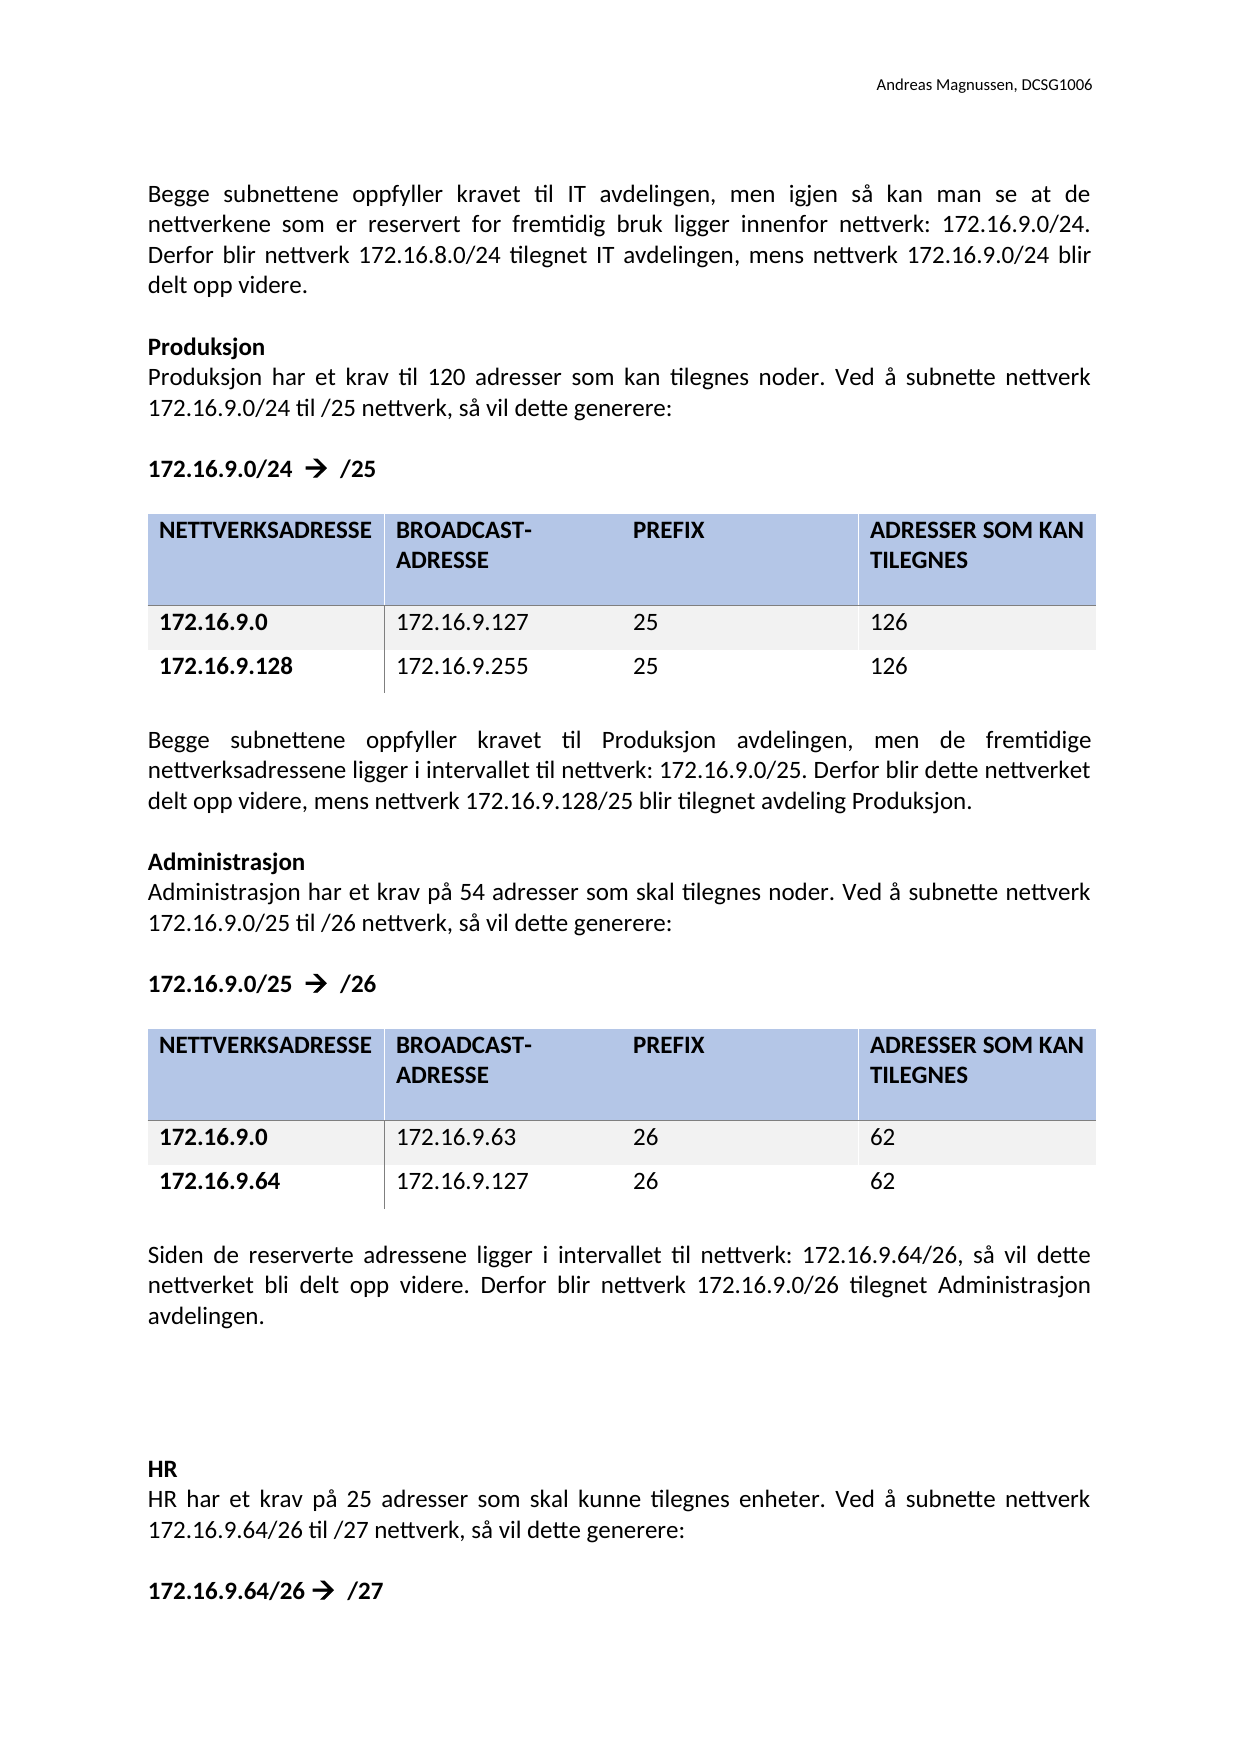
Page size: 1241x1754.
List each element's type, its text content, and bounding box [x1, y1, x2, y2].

table_header BROADCAST-ADRESSE [385, 514, 622, 605]
table_cell 172.16.9.0 [148, 606, 384, 650]
table_cell 172.16.9.64 [148, 1165, 384, 1208]
table_cell 172.16.9.63 [385, 1121, 622, 1165]
table_header NETTVERKSADRESSE [148, 514, 384, 605]
table_cell 62 [859, 1121, 1096, 1165]
table_header PREFIX [622, 1029, 858, 1120]
text 172.16.9.64/26 /27 [148, 1575, 1093, 1605]
table_cell 26 [622, 1121, 858, 1165]
table_header PREFIX [622, 514, 858, 605]
text Begge subnettene oppfyller kravet til IT avdelingen, men igjen så kan man se at de nettverkene som er reservert for fremtidig bruk ligger innenfor nettverk: 172.16.9.0/24. Derfor blir nettverk 172.16.8.0/24 tilegnet IT avdelingen, mens nettverk 172.16.9.0/24 blir delt opp videre. [148, 178, 1093, 300]
table_cell 26 [622, 1165, 858, 1208]
text 172.16.9.0/25 /26 [148, 968, 1093, 998]
table_header BROADCAST-ADRESSE [385, 1029, 622, 1120]
table_cell 126 [859, 650, 1096, 693]
text Administrasjon har et krav på 54 adresser som skal tilegnes noder. Ved å subnette nettverk 172.16.9.0/25 til /26 nettverk, så vil dette generere: [148, 876, 1093, 937]
table_cell 172.16.9.0 [148, 1121, 384, 1165]
text 172.16.9.0/24 /25 [148, 453, 1093, 483]
table_cell 62 [859, 1165, 1096, 1208]
text Administrasjon [148, 846, 1093, 876]
text HR har et krav på 25 adresser som skal kunne tilegnes enheter. Ved å subnette nettverk 172.16.9.64/26 til /27 nettverk, så vil dette generere: [148, 1483, 1093, 1544]
table_cell 25 [622, 650, 858, 693]
table_cell 172.16.9.255 [385, 650, 622, 693]
text Siden de reserverte adressene ligger i intervallet til nettverk: 172.16.9.64/26, så vil dette nettverket bli delt opp videre. Derfor blir nettverk 172.16.9.0/26 tilegnet Administrasjon avdelingen. [148, 1239, 1093, 1331]
table_cell 126 [859, 606, 1096, 650]
text Produksjon har et krav til 120 adresser som kan tilegnes noder. Ved å subnette nettverk 172.16.9.0/24 til /25 nettverk, så vil dette generere: [148, 361, 1093, 422]
table_header ADRESSER SOM KAN TILEGNES [859, 1029, 1096, 1120]
table_header ADRESSER SOM KAN TILEGNES [859, 514, 1096, 605]
table_header NETTVERKSADRESSE [148, 1029, 384, 1120]
table_cell 172.16.9.127 [385, 606, 622, 650]
table_cell 172.16.9.127 [385, 1165, 622, 1208]
table_cell 25 [622, 606, 858, 650]
text Produksjon [148, 331, 1093, 361]
text Begge subnettene oppfyller kravet til Produksjon avdelingen, men de fremtidige nettverksadressene ligger i intervallet til nettverk: 172.16.9.0/25. Derfor blir dette nettverket delt opp videre, mens nettverk 172.16.9.128/25 blir tilegnet avdeling Produksjon. [148, 724, 1093, 815]
text HR [148, 1453, 1093, 1483]
table_cell 172.16.9.128 [148, 650, 384, 693]
